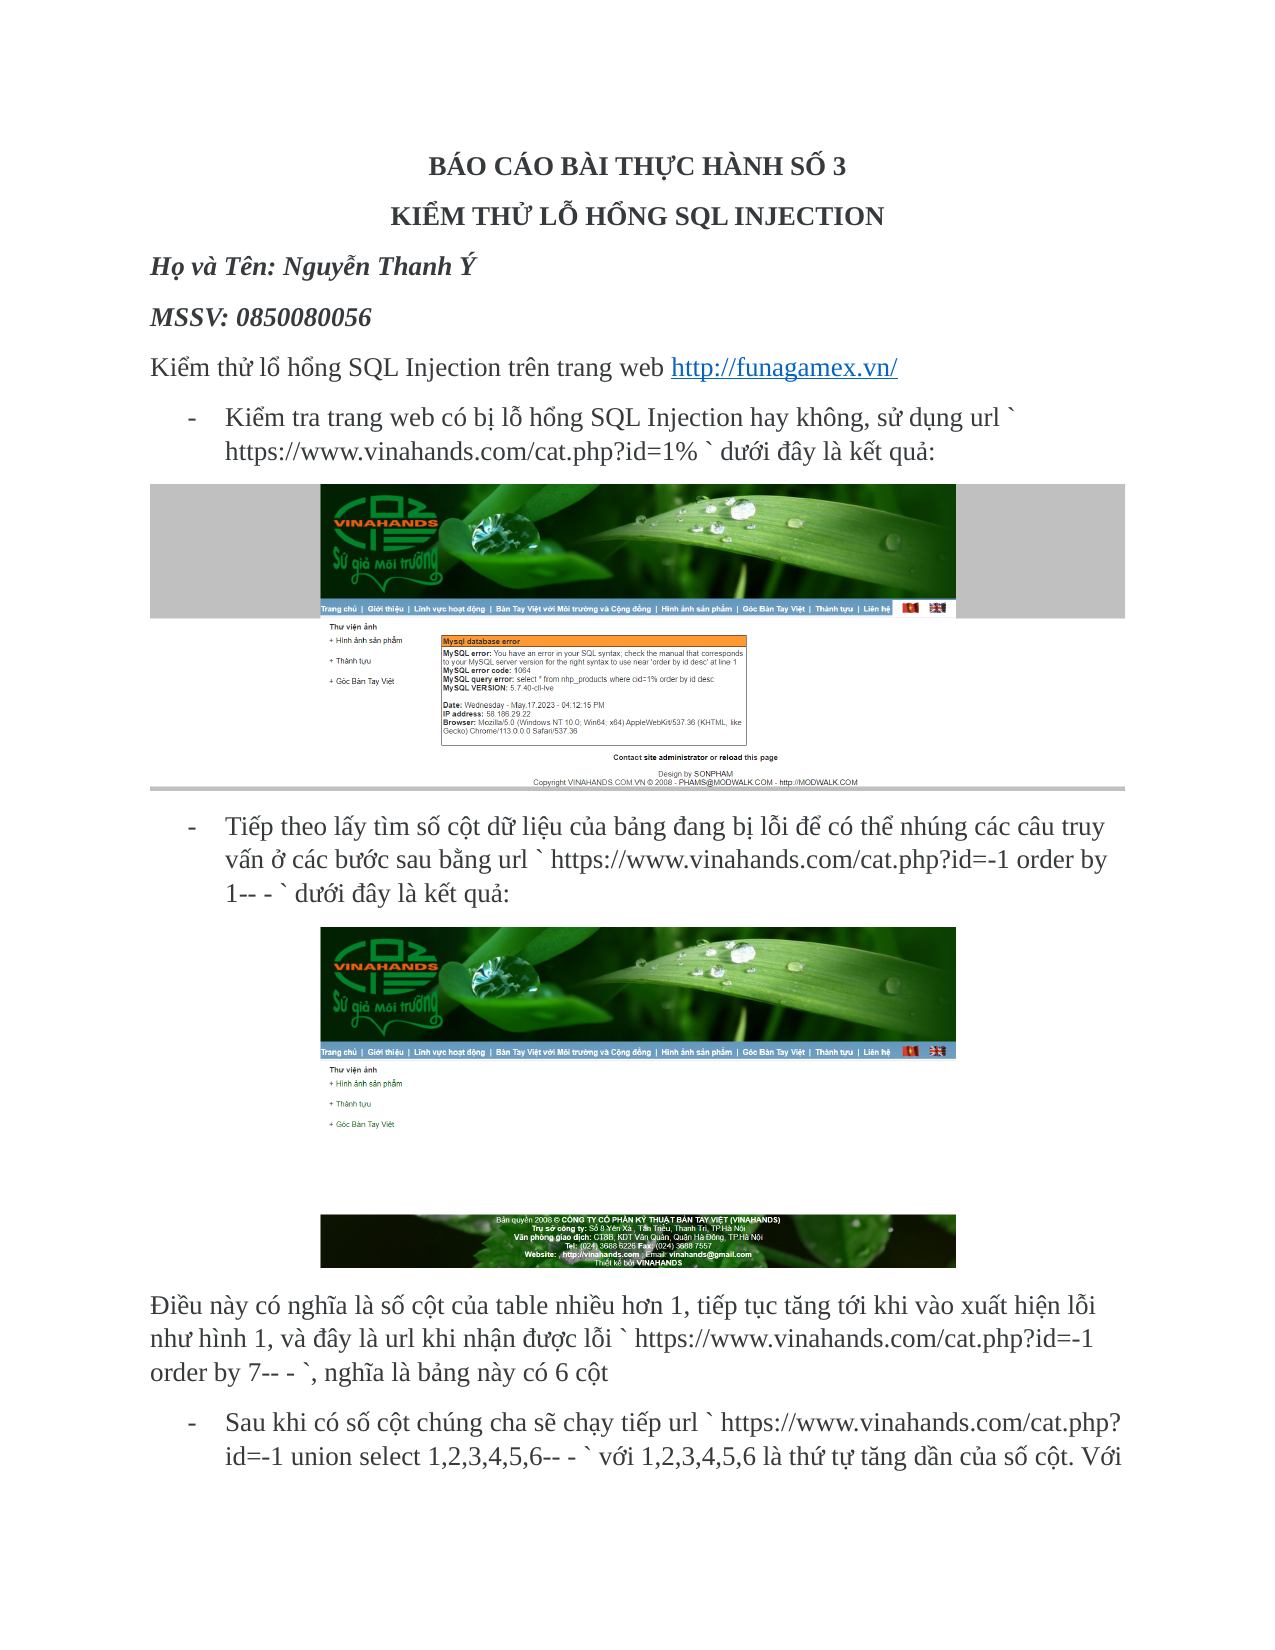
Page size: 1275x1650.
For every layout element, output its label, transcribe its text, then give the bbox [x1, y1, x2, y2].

text Điều này có nghĩa là số cột của table nhiều hơn 1, tiếp tục tăng tới khi vào xuất hiện lỗi như hình 1, và đây là url khi nhận được lỗi ` https://www.vinahands.com/cat.php?id=-1 order by 7-- - `, nghĩa là bảng này có 6 cột [150, 1289, 1125, 1387]
picture [150, 927, 1125, 1270]
picture [150, 484, 1125, 791]
list Tiếp theo lấy tìm số cột dữ liệu của bảng đang bị lỗi để có thể nhúng các câu truy vấn ở các bước sau bằng url ` https://www.vinahands.com/cat.php?id=-1 order by 1-- - ` dưới đây là kết quả: [187, 810, 1125, 908]
text BÁO CÁO BÀI THỰC HÀNH SỐ 3 [150, 150, 1125, 181]
list Kiểm tra trang web có bị lỗ hổng SQL Injection hay không, sử dụng url ` https://www.vinahands.com/cat.php?id=1% ` dưới đây là kết quả: [187, 401, 1125, 466]
text Họ và Tên: Nguyễn Thanh Ý [150, 250, 1125, 282]
text MSSV: 0850080056 [150, 301, 1125, 332]
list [187, 1406, 1125, 1471]
text KIỂM THỬ LỖ HỔNG SQL INJECTION [150, 200, 1125, 231]
text Kiểm thử lổ hổng SQL Injection trên trang web http://funagamex.vn/ [150, 351, 1125, 382]
